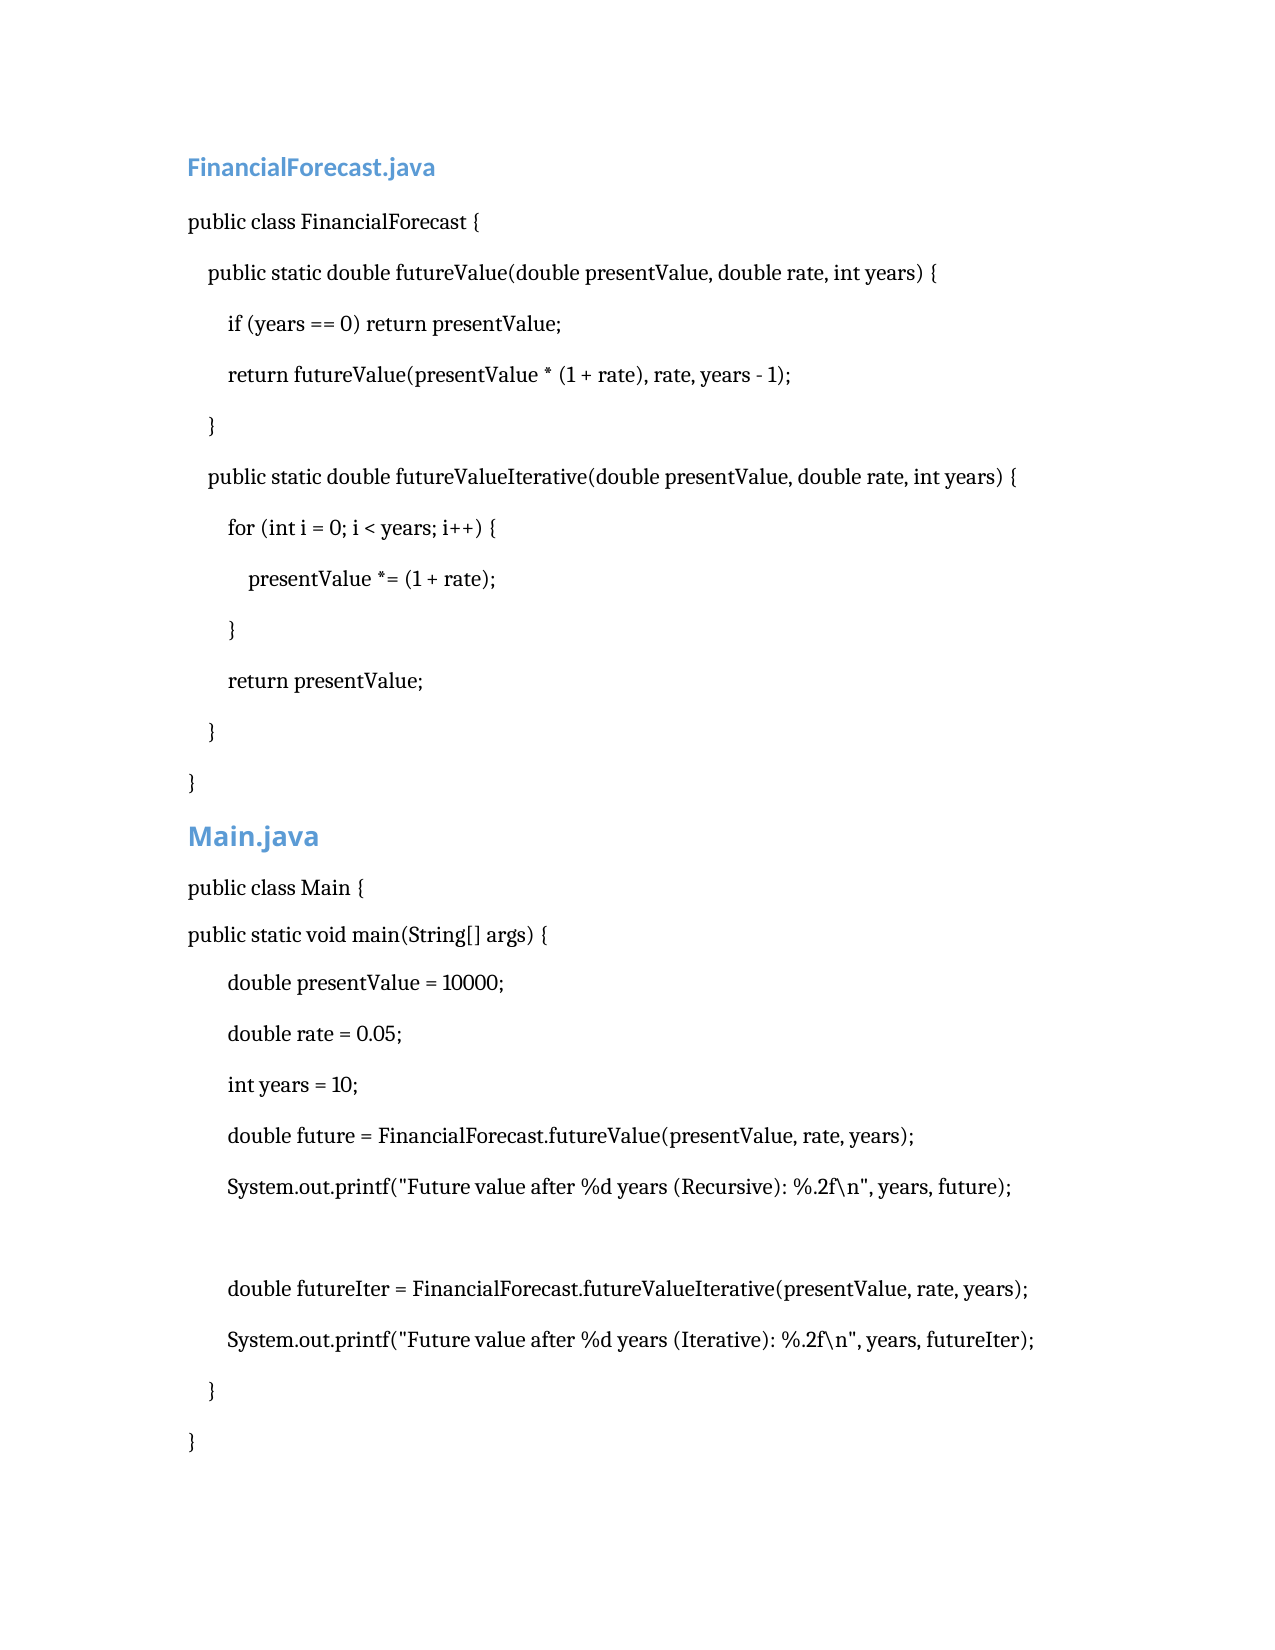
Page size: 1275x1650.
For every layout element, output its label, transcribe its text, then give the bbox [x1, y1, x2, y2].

text public static void main(String[] args) { [187, 922, 1087, 949]
text Main.java [187, 817, 1087, 854]
subtitle int years = 10; [187, 1072, 1087, 1098]
text } [187, 770, 1087, 797]
text public class FinancialForecast { [187, 209, 1087, 235]
text public static double futureValueIterative(double presentValue, double rate, int years) { [187, 464, 1087, 490]
text return futureValue(presentValue * (1 + rate), rate, years - 1); [187, 362, 1087, 388]
text } [187, 617, 1087, 643]
subtitle double future = FinancialForecast.futureValue(presentValue, rate, years); [187, 1123, 1087, 1149]
text public static double futureValue(double presentValue, double rate, int years) { [187, 260, 1087, 286]
subtitle } [187, 1429, 1087, 1455]
subtitle double futureIter = FinancialForecast.futureValueIterative(presentValue, rate, years); [187, 1276, 1087, 1302]
subtitle double presentValue = 10000; [187, 969, 1087, 996]
text return presentValue; [187, 668, 1087, 694]
text presentValue *= (1 + rate); [187, 566, 1087, 592]
subtitle double rate = 0.05; [187, 1021, 1087, 1047]
subtitle System.out.printf("Future value after %d years (Iterative): %.2f\n", years, futureIter); [187, 1327, 1087, 1353]
text } [187, 413, 1087, 439]
text FinancialForecast.java [187, 150, 1087, 183]
subtitle } [187, 1378, 1087, 1404]
subtitle System.out.printf("Future value after %d years (Recursive): %.2f\n", years, future); [187, 1174, 1087, 1200]
text if (years == 0) return presentValue; [187, 311, 1087, 337]
text } [187, 719, 1087, 746]
text for (int i = 0; i < years; i++) { [187, 515, 1087, 541]
text public class Main { [187, 875, 1087, 901]
